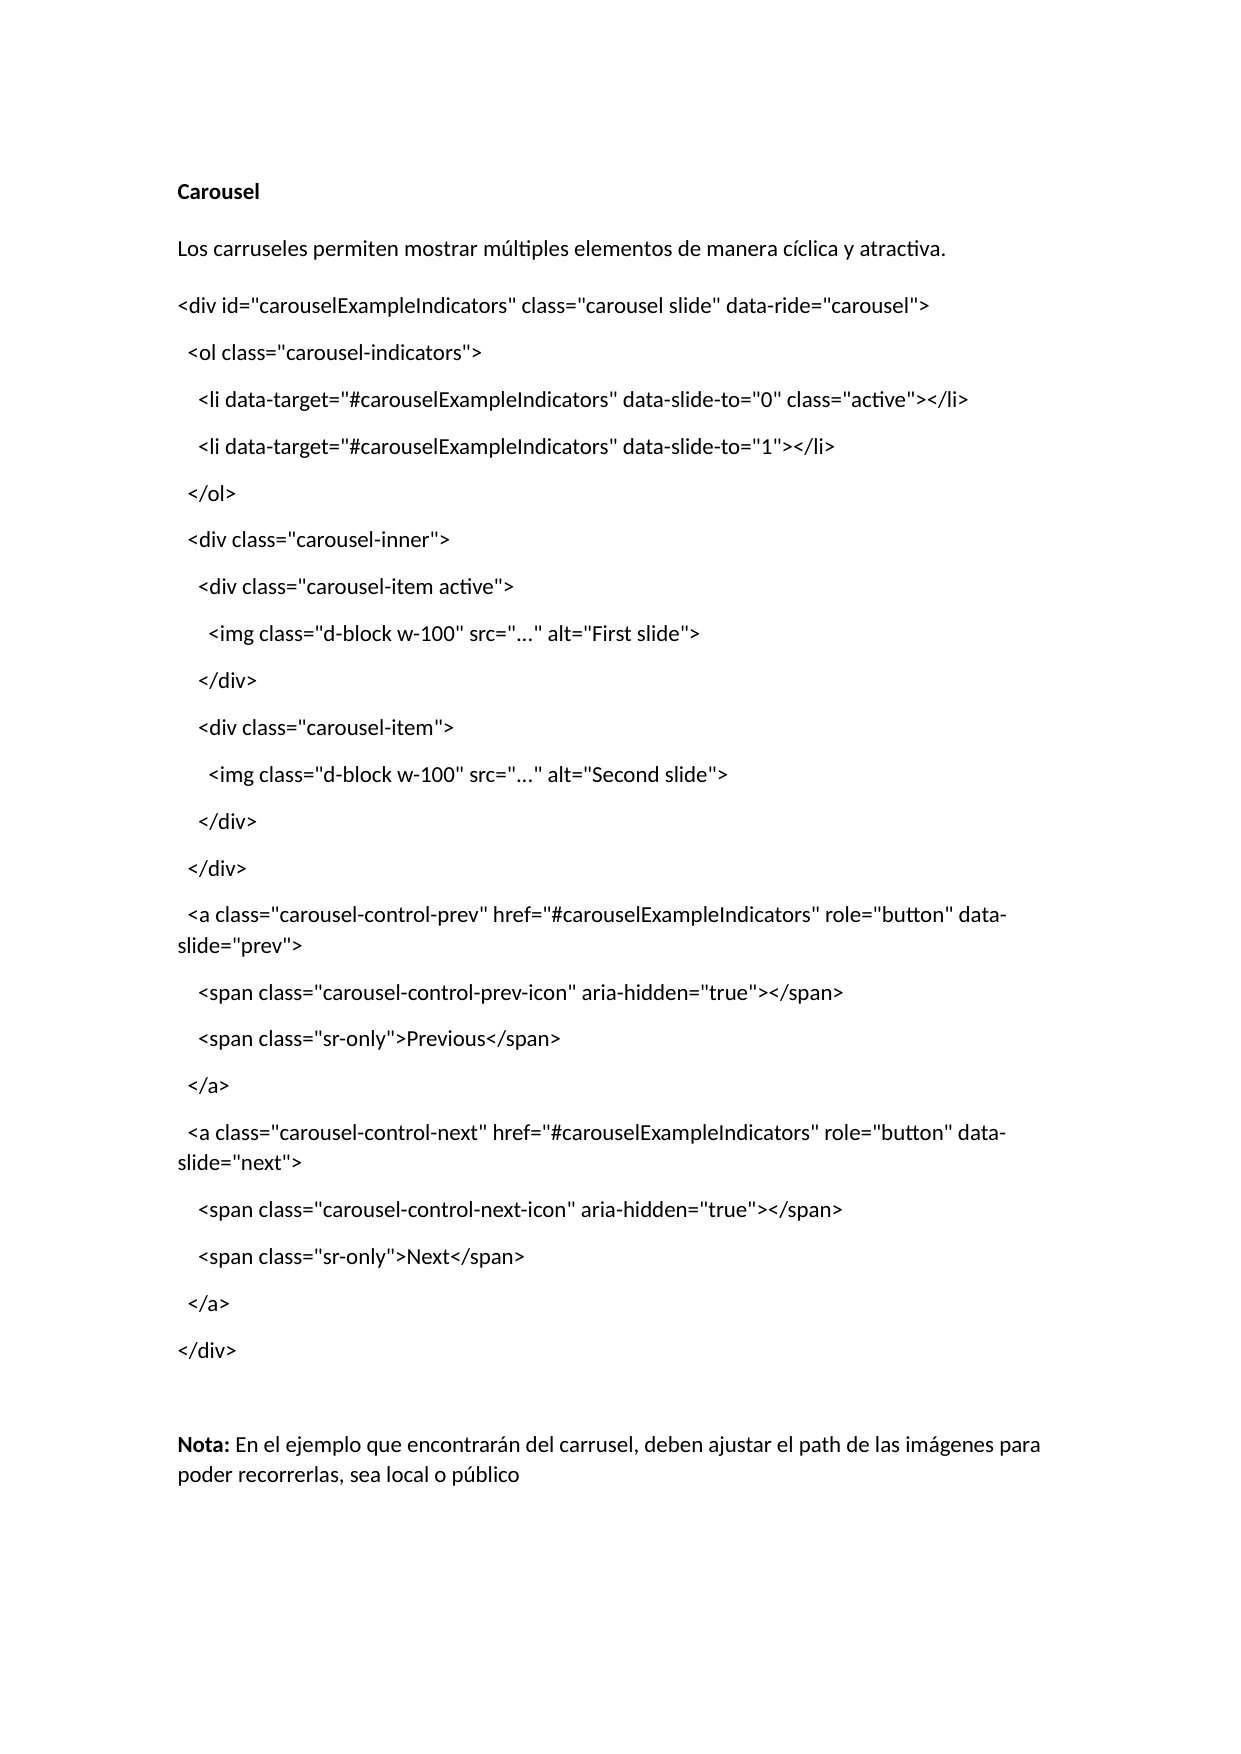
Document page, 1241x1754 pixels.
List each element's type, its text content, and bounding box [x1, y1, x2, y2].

text <span class="sr-only">Next</span> [177, 1242, 1063, 1270]
text </ol> [177, 479, 1063, 507]
text Nota: En el ejemplo que encontrarán del carrusel, deben ajustar el path de las imágenes para poder recorrerlas, sea local o público [177, 1430, 1063, 1488]
text <li data-target="#carouselExampleIndicators" data-slide-to="0" class="active"></li> [177, 385, 1063, 413]
text </a> [177, 1071, 1063, 1099]
text <div class="carousel-item active"> [177, 572, 1063, 600]
text <a class="carousel-control-next" href="#carouselExampleIndicators" role="button" data-slide="next"> [177, 1118, 1063, 1176]
text <ol class="carousel-indicators"> [177, 338, 1063, 366]
text Los carruseles permiten mostrar múltiples elementos de manera cíclica y atractiva. [177, 234, 1063, 262]
text </a> [177, 1289, 1063, 1317]
text </div> [177, 854, 1063, 882]
text </div> [177, 1336, 1063, 1364]
text <div class="carousel-item"> [177, 713, 1063, 741]
text <div class="carousel-inner"> [177, 526, 1063, 553]
text <img class="d-block w-100" src="..." alt="First slide"> [177, 619, 1063, 647]
text <li data-target="#carouselExampleIndicators" data-slide-to="1"></li> [177, 432, 1063, 460]
text <div id="carouselExampleIndicators" class="carousel slide" data-ride="carousel"> [177, 291, 1063, 319]
text <span class="carousel-control-next-icon" aria-hidden="true"></span> [177, 1195, 1063, 1223]
text <img class="d-block w-100" src="..." alt="Second slide"> [177, 760, 1063, 788]
text </div> [177, 807, 1063, 835]
text Carousel [177, 177, 1063, 205]
text </div> [177, 666, 1063, 694]
text <span class="sr-only">Previous</span> [177, 1024, 1063, 1052]
text <span class="carousel-control-prev-icon" aria-hidden="true"></span> [177, 978, 1063, 1006]
text <a class="carousel-control-prev" href="#carouselExampleIndicators" role="button" data-slide="prev"> [177, 901, 1063, 959]
